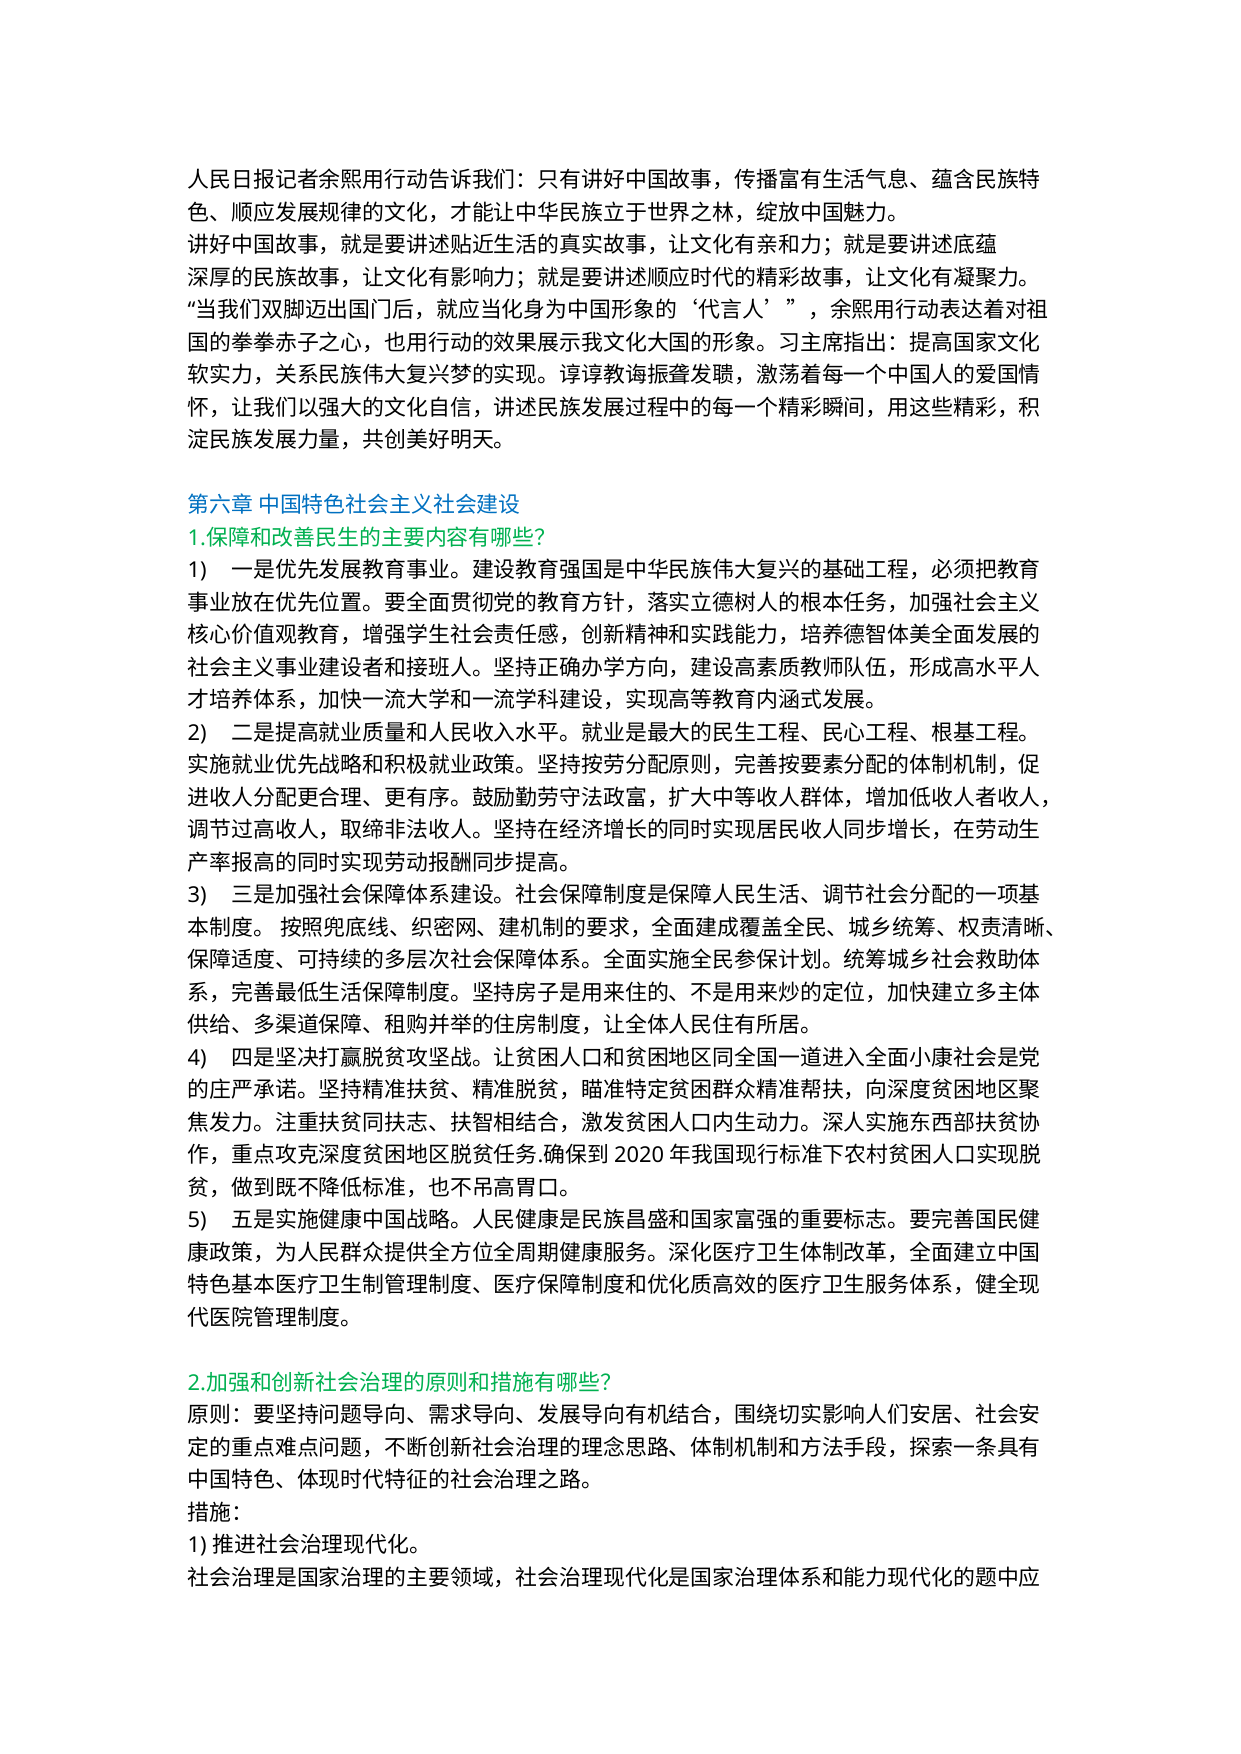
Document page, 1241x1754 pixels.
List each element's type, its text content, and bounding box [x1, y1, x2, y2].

text 4) 四是坚决打赢脱贫攻坚战。让贫困人口和贫困地区同全国一道进入全面小康社会是党的庄严承诺。坚持精准扶贫、精准脱贫，瞄准特定贫困群众精准帮扶，向深度贫困地区聚焦发力。注重扶贫同扶志、扶智相结合，激发贫困人口内生动力。深人实施东西部扶贫协作，重点攻克深度贫困地区脱贫任务.确保到 2020 年我国现行标准下农村贫困人口实现脱贫，做到既不降低标准，也不吊高胃口。 [187, 1039, 1053, 1202]
text 原则：要坚持问题导向、需求导向、发展导向有机结合，围绕切实影响人们安居、社会安定的重点难点问题，不断创新社会治理的理念思路、体制机制和方法手段，探索一条具有中国特色、体现时代特征的社会治理之路。 [187, 1397, 1053, 1494]
text 第六章 中国特色社会主义社会建设 [187, 487, 1053, 519]
text 2.加强和创新社会治理的原则和措施有哪些？ [187, 1364, 1053, 1397]
text 3) 三是加强社会保障体系建设。社会保障制度是保障人民生活、调节社会分配的一项基本制度。 按照兜底线、织密网、建机制的要求，全面建成覆盖全民、城乡统筹、权责清晰、保障适度、可持续的多层次社会保障体系。全面实施全民参保计划。统筹城乡社会救助体系，完善最低生活保障制度。坚持房子是用来住的、不是用来炒的定位，加快建立多主体供给、多渠道保障、租购并举的住房制度，让全体人民住有所居。 [187, 877, 1053, 1039]
text 1) 一是优先发展教育事业。建设教育强国是中华民族伟大复兴的基础工程，必须把教育事业放在优先位置。要全面贯彻党的教育方针，落实立德树人的根本任务，加强社会主义核心价值观教育，增强学生社会责任感，创新精神和实践能力，培养德智体美全面发展的社会主义事业建设者和接班人。坚持正确办学方向，建设高素质教师队伍，形成高水平人才培养体系，加快一流大学和一流学科建设，实现高等教育内涵式发展。 [187, 552, 1053, 714]
text “当我们双脚迈出国门后，就应当化身为中国形象的‘代言人’”，余熙用行动表达着对祖国的拳拳赤子之心，也用行动的效果展示我文化大国的形象。习主席指出：提高国家文化软实力，关系民族伟大复兴梦的实现。谆谆教诲振聋发聩，激荡着每一个中国人的爱国情怀，让我们以强大的文化自信，讲述民族发展过程中的每一个精彩瞬间，用这些精彩，积淀民族发展力量，共创美好明天。 [187, 292, 1053, 454]
text 1.保障和改善民生的主要内容有哪些？ [187, 519, 1053, 552]
text 2) 二是提高就业质量和人民收入水平。就业是最大的民生工程、民心工程、根基工程。实施就业优先战略和积极就业政策。坚持按劳分配原则，完善按要素分配的体制机制，促进收人分配更合理、更有序。鼓励勤劳守法政富，扩大中等收人群体，增加低收人者收人，调节过高收人，取缔非法收人。坚持在经济增长的同时实现居民收人同步增长，在劳动生产率报高的同时实现劳动报酬同步提高。 [187, 714, 1053, 877]
text 1) 推进社会治理现代化。 [187, 1527, 1053, 1559]
text 措施： [187, 1494, 1053, 1527]
text 讲好中国故事，就是要讲述贴近生活的真实故事，让文化有亲和力；就是要讲述底蕴 [187, 227, 1053, 259]
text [187, 162, 1053, 227]
text 5) 五是实施健康中国战略。人民健康是民族昌盛和国家富强的重要标志。要完善国民健康政策，为人民群众提供全方位全周期健康服务。深化医疗卫生体制改革，全面建立中国特色基本医疗卫生制管理制度、医疗保障制度和优化质高效的医疗卫生服务体系，健全现代医院管理制度。 [187, 1202, 1053, 1332]
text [187, 1559, 1053, 1592]
text 深厚的民族故事，让文化有影响力；就是要讲述顺应时代的精彩故事，让文化有凝聚力。 [187, 259, 1053, 292]
